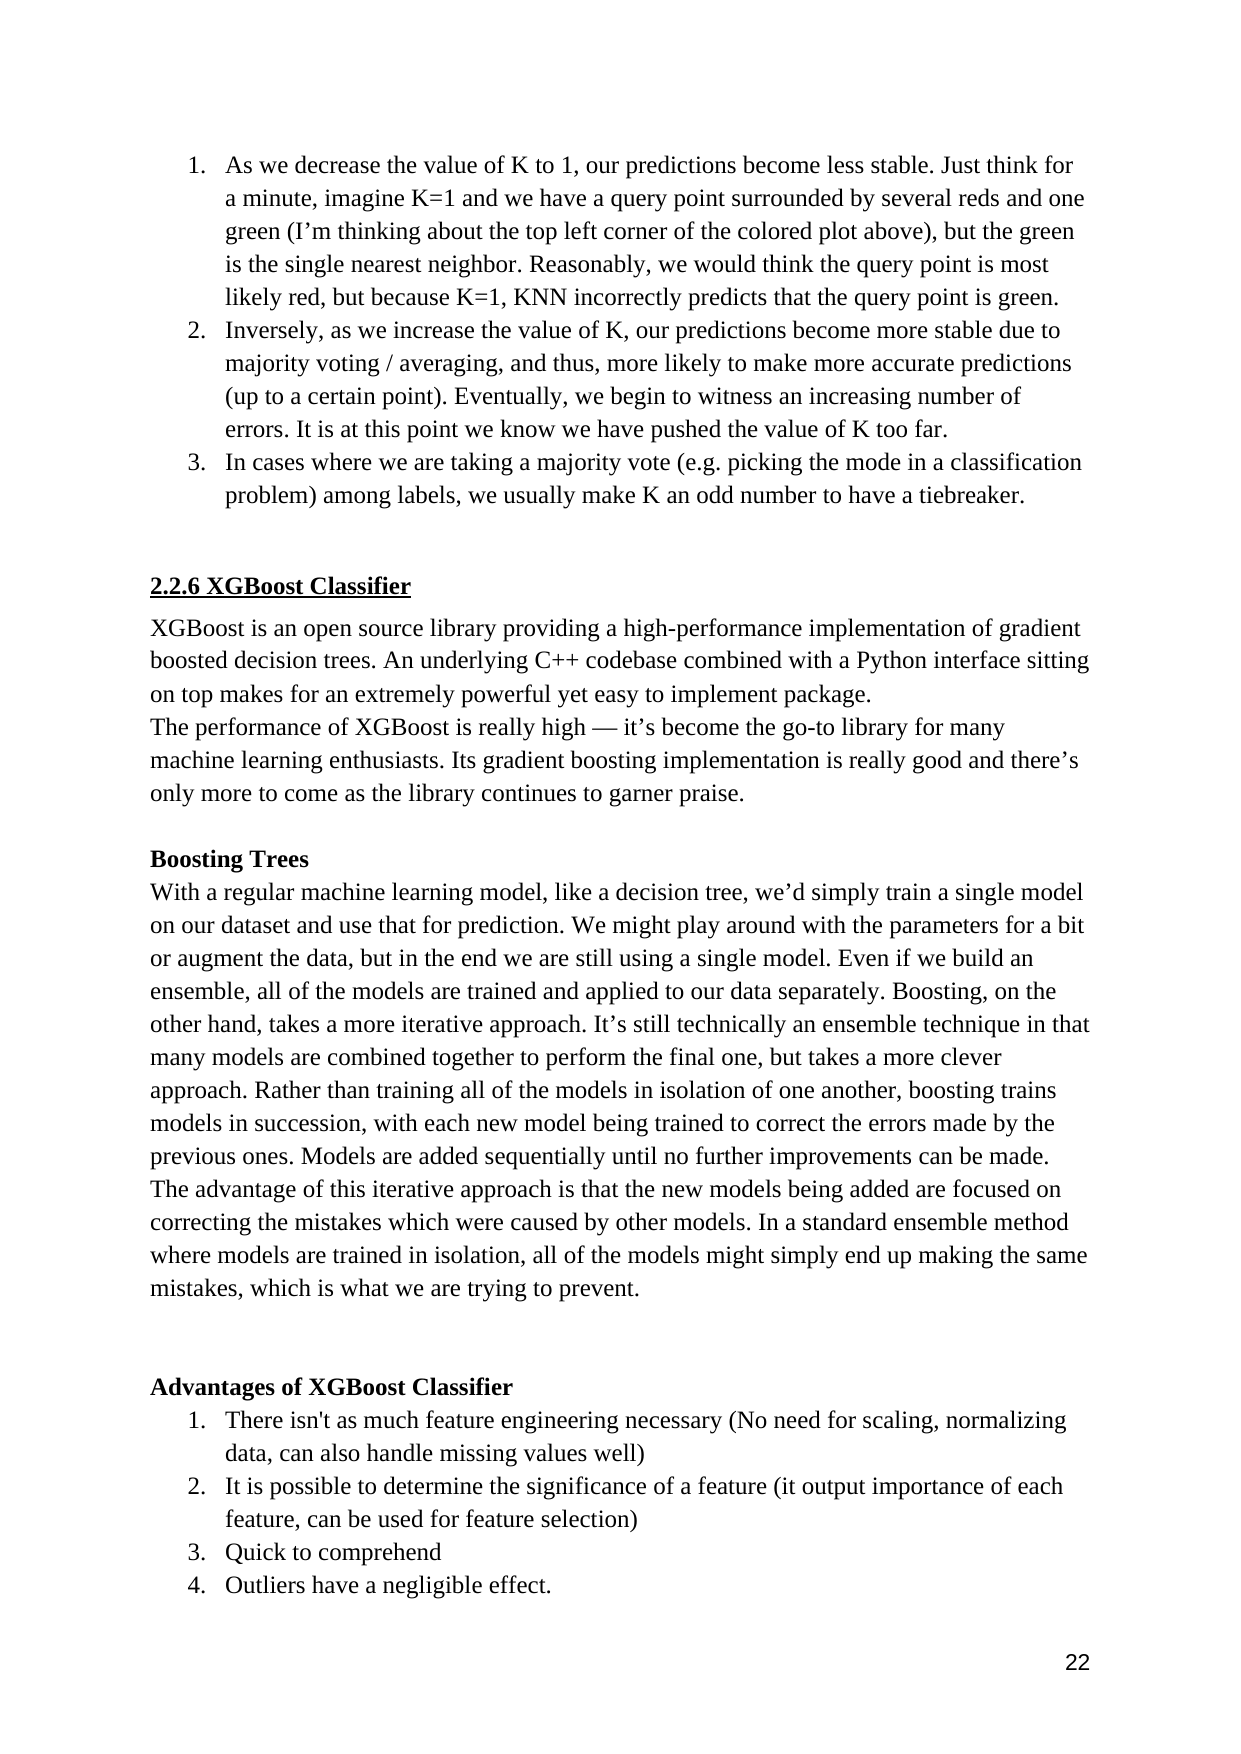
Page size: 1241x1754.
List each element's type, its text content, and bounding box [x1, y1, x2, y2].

list Inversely, as we increase the value of K, our predictions become more stable due to majority voting / averaging, and thus, more likely to make more accurate predictions (up to a certain point). Eventually, we begin to witness an increasing number of errors. It is at this point we know we have pushed the value of K too far. [187, 315, 1090, 443]
list Quick to comprehend [187, 1537, 1090, 1566]
subtitle 2.2.6 XGBoost Classifier [150, 571, 1090, 600]
text XGBoost is an open source library providing a high-performance implementation of gradient boosted decision trees. An underlying C++ codebase combined with a Python interface sitting on top makes for an extremely powerful yet easy to implement package. [150, 613, 1090, 707]
text Advantages of XGBoost Classifier [150, 1372, 1090, 1401]
list Outliers have a negligible effect. [187, 1570, 1090, 1599]
list As we decrease the value of K to 1, our predictions become less stable. Just think for a minute, imagine K=1 and we have a query point surrounded by several reds and one green (I’m thinking about the top left corner of the colored plot above), but the green is the single nearest neighbor. Reasonably, we would think the query point is most likely red, but because K=1, KNN incorrectly predicts that the query point is green. [187, 150, 1090, 311]
list There isn't as much feature engineering necessary (No need for scaling, normalizing data, can also handle missing values well) [187, 1405, 1090, 1467]
text The performance of XGBoost is really high — it’s become the go-to library for many machine learning enthusiasts. Its gradient boosting implementation is really good and there’s only more to come as the library continues to garner praise. [150, 712, 1090, 806]
text Boosting Trees [150, 844, 1090, 872]
list In cases where we are taking a majority vote (e.g. picking the mode in a classification problem) among labels, we usually make K an odd number to have a tiebreaker. [187, 447, 1090, 509]
text With a regular machine learning model, like a decision tree, we’d simply train a single model on our dataset and use that for prediction. We might play around with the parameters for a bit or augment the data, but in the end we are still using a single model. Even if we build an ensemble, all of the models are trained and applied to our data separately. Boosting, on the other hand, takes a more iterative approach. It’s still technically an ensemble technique in that many models are combined together to perform the final one, but takes a more clever approach. Rather than training all of the models in isolation of one another, boosting trains models in succession, with each new model being trained to correct the errors made by the previous ones. Models are added sequentially until no further improvements can be made. [150, 877, 1090, 1170]
text The advantage of this iterative approach is that the new models being added are focused on correcting the mistakes which were caused by other models. In a standard ensemble method where models are trained in isolation, all of the models might simply end up making the same mistakes, which is what we are trying to prevent. [150, 1174, 1090, 1302]
list It is possible to determine the significance of a feature (it output importance of each feature, can be used for feature selection) [187, 1471, 1090, 1533]
